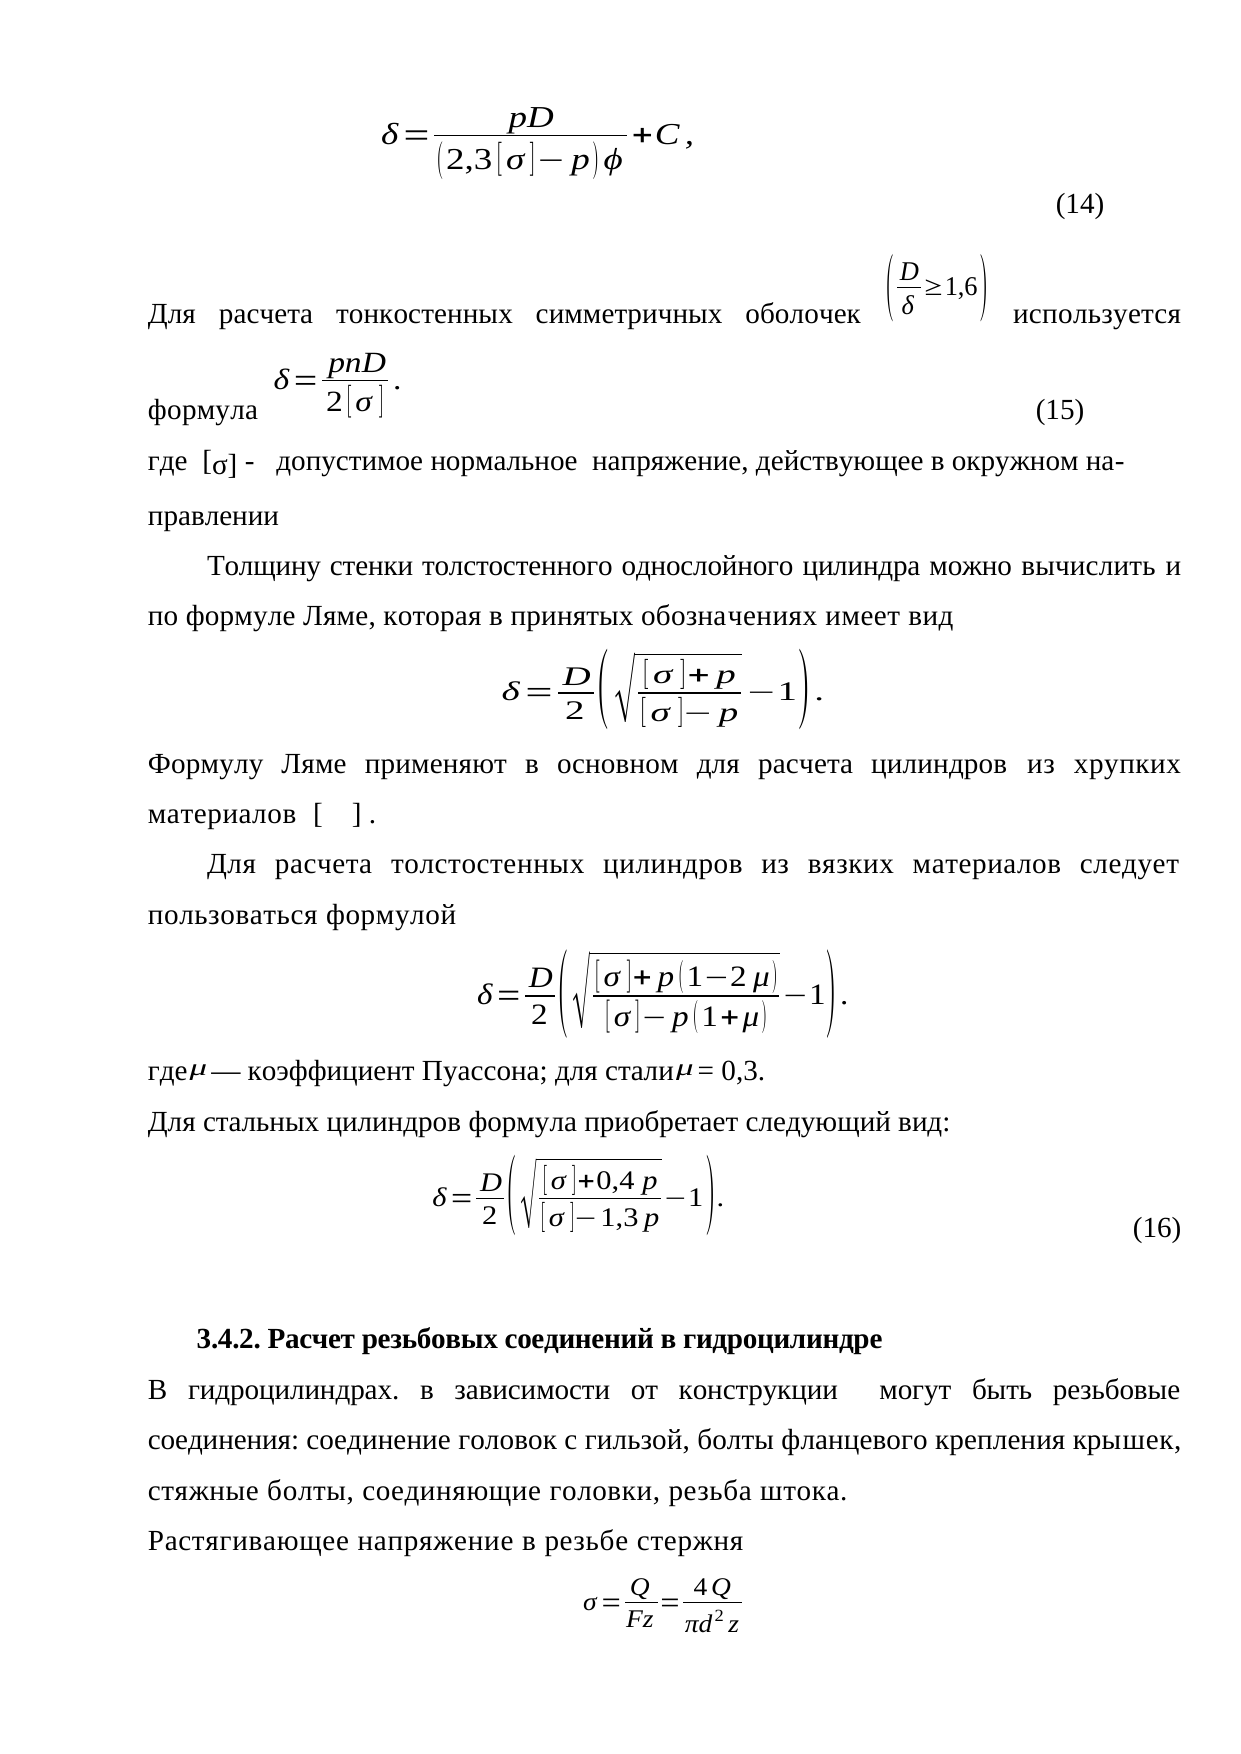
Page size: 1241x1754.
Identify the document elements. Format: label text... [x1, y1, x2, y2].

text 3.4.2. Расчет резьбовых соединений в гидроцилиндре [148, 1322, 1181, 1355]
text В гидроцилиндрах. в зависимости от конструкции могут быть резьбовые соединения: соединение головок с гильзой, болты фланцевого крепления крышек, стяжные болты, соединяющие головки, резьба штока. [148, 1372, 1181, 1506]
text (16) [148, 1154, 1181, 1244]
text Для расчета толстостенных цилиндров из вязких материалов следует пользоваться формулой [148, 847, 1181, 931]
text Для расчета тонкостенных симметричных оболочек используется формула (15) [148, 253, 1181, 426]
text где [σ] - допустимое нормальное напряжение, действующее в окружном направлении [148, 443, 1181, 531]
text Формулу Ляме применяют в основном для расчета цилиндров из хрупких материалов [ ] . [148, 746, 1181, 830]
text Для стальных цилиндров формула приобретает следующий вид: [148, 1104, 1181, 1137]
text Толщину стенки толстостенного однослойного цилиндра можно вычислить и по формуле Ляме, которая в принятых обозначениях имеет вид [148, 548, 1181, 632]
text (14) [148, 100, 1181, 219]
text где— коэффициент Пуассона; для стали= 0,3. [148, 1053, 1181, 1087]
text Растягивающее напряжение в резьбе стержня [148, 1523, 1181, 1556]
